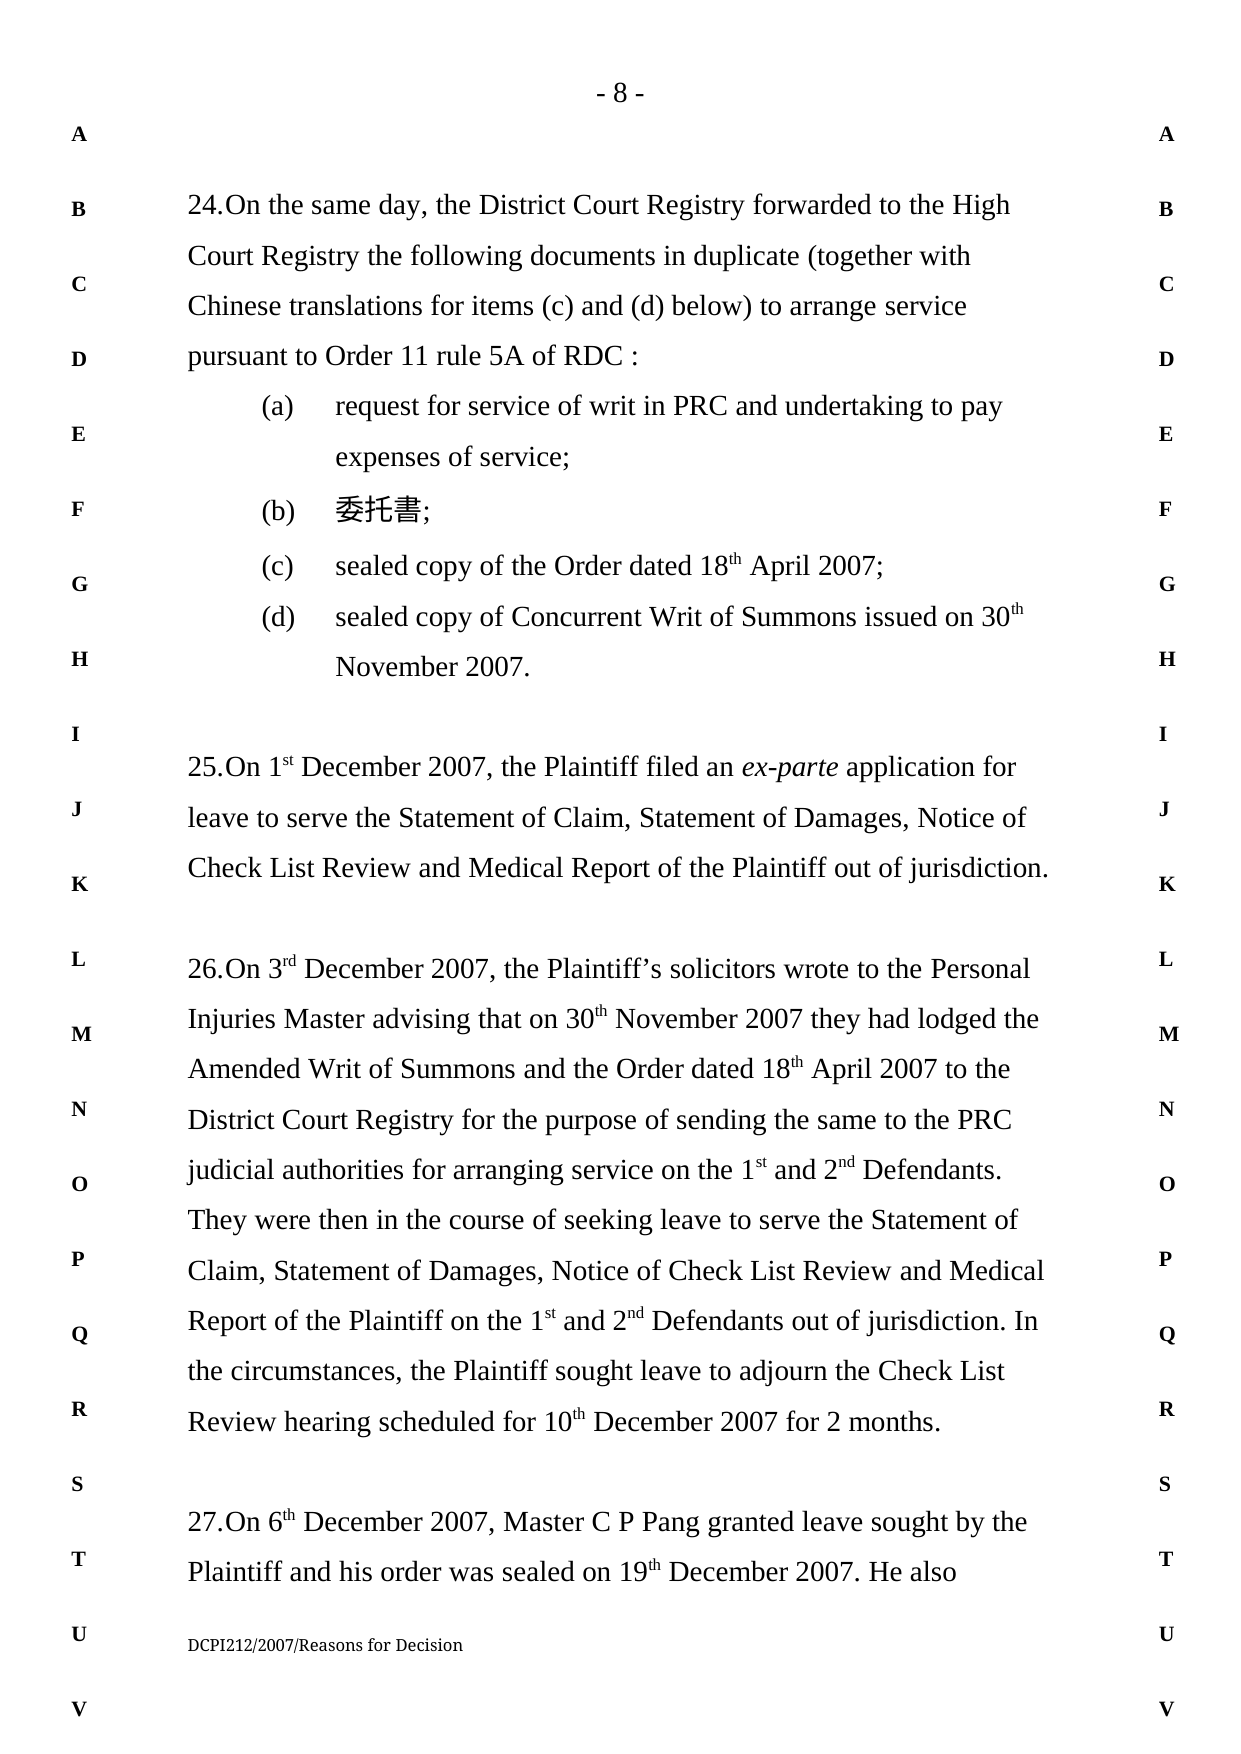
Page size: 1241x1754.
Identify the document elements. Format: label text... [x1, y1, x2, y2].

list sealed copy of the Order dated 18th April 2007; [261, 548, 1053, 582]
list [187, 1504, 1053, 1588]
list request for service of writ in PRC and undertaking to pay expenses of service; [261, 389, 1053, 473]
list On 1st December 2007, the Plaintiff filed an ex-parte application for leave to serve the Statement of Claim, Statement of Damages, Notice of Check List Review and Medical Report of the Plaintiff out of jurisdiction. [187, 750, 1053, 884]
list 委托書; [261, 489, 1053, 529]
list On the same day, the District Court Registry forwarded to the High Court Registry the following documents in duplicate (together with Chinese translations for items (c) and (d) below) to arrange service pursuant to Order 11 rule 5A of RDC : [187, 187, 1053, 372]
list sealed copy of Concurrent Writ of Summons issued on 30th November 2007. [261, 599, 1053, 683]
list On 3rd December 2007, the Plaintiff’s solicitors wrote to the Personal Injuries Master advising that on 30th November 2007 they had lodged the Amended Writ of Summons and the Order dated 18th April 2007 to the District Court Registry for the purpose of sending the same to the PRC judicial authorities for arranging service on the 1st and 2nd Defendants. They were then in the course of seeking leave to serve the Statement of Claim, Statement of Damages, Notice of Check List Review and Medical Report of the Plaintiff on the 1st and 2nd Defendants out of jurisdiction. In the circumstances, the Plaintiff sought leave to adjourn the Check List Review hearing scheduled for 10th December 2007 for 2 months. [187, 951, 1053, 1437]
